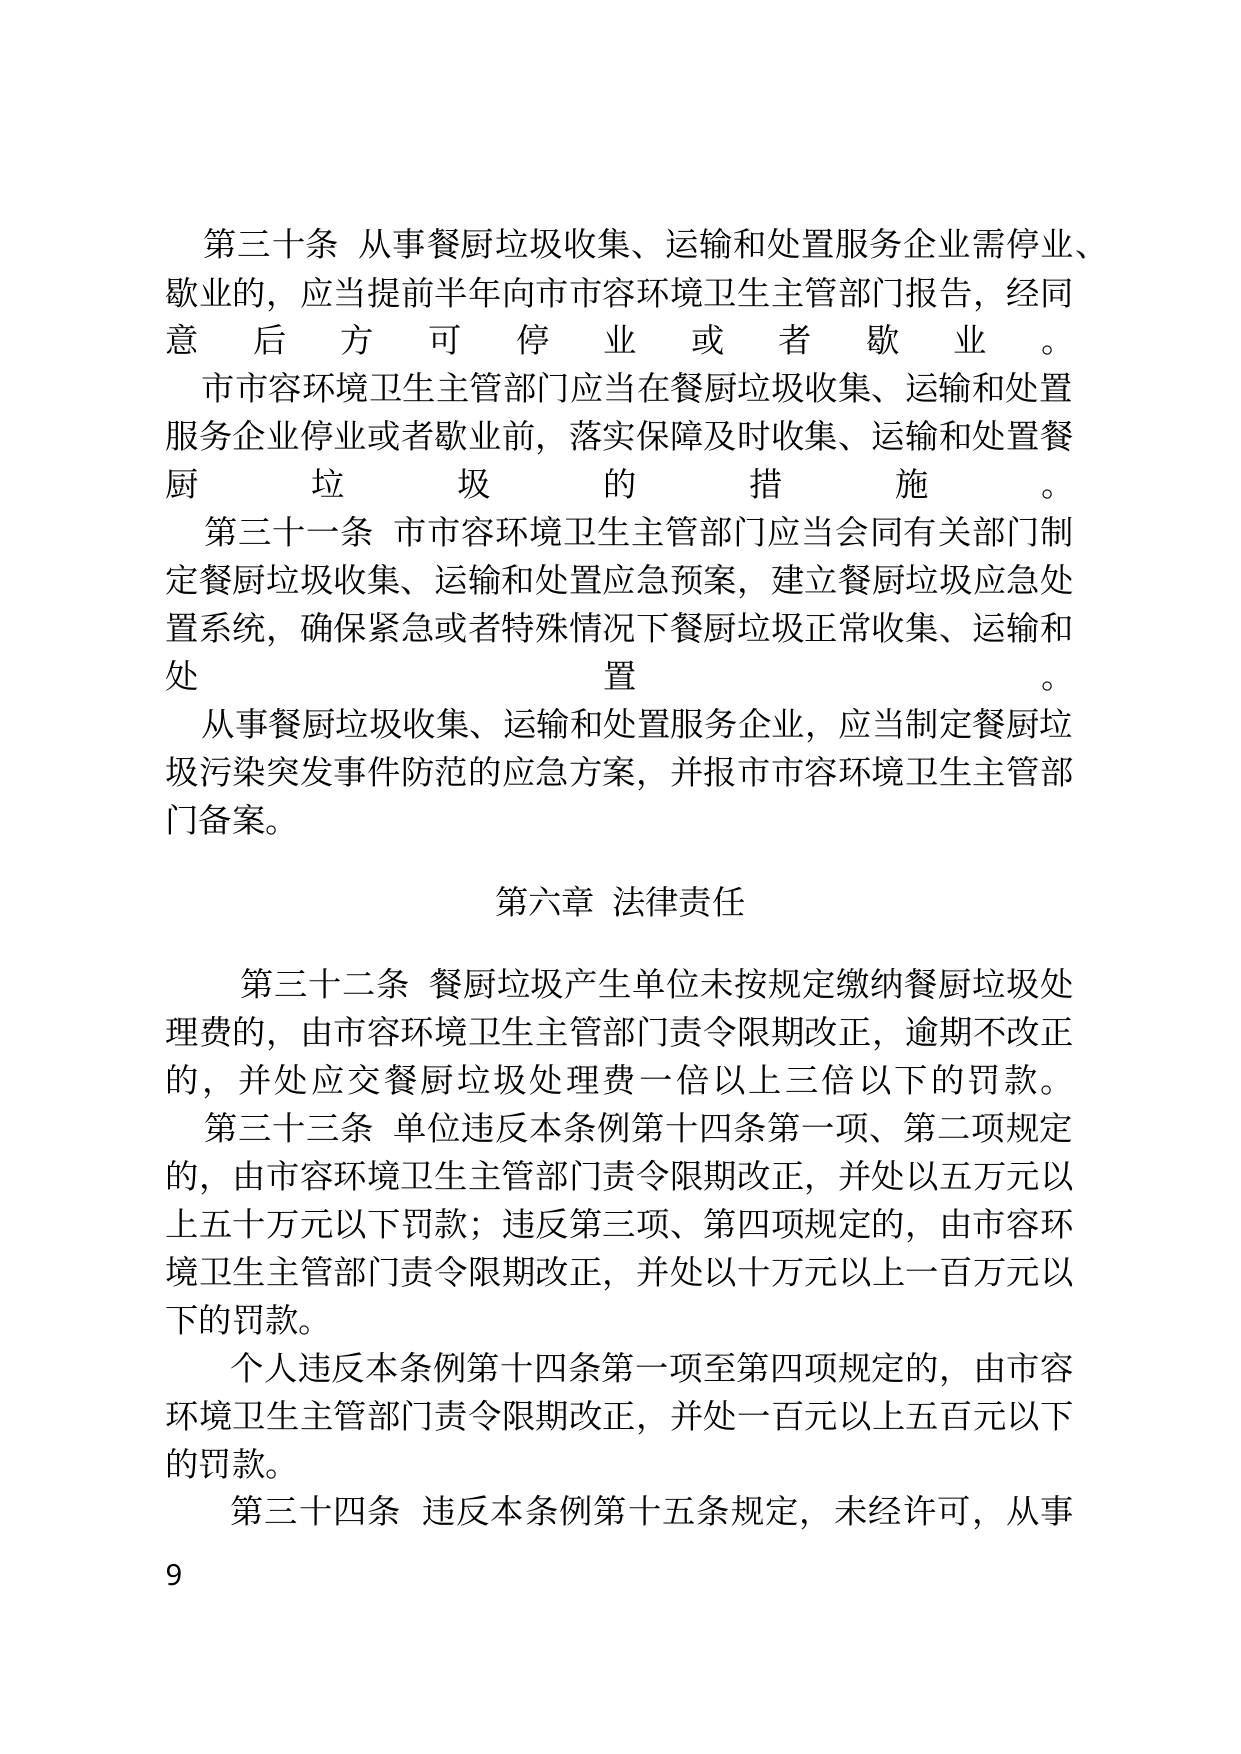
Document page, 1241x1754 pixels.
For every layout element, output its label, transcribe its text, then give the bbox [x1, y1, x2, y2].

text 第三十二条 餐厨垃圾产生单位未按规定缴纳餐厨垃圾处理费的，由市容环境卫生主管部门责令限期改正，逾期不改正的，并处应交餐厨垃圾处理费一倍以上三倍以下的罚款。 第三十三条 单位违反本条例第十四条第一项、第二项规定的，由市容环境卫生主管部门责令限期改正，并处以五万元以上五十万元以下罚款；违反第三项、第四项规定的，由市容环境卫生主管部门责令限期改正，并处以十万元以上一百万元以下的罚款。 [165, 958, 1075, 1342]
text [165, 218, 1075, 842]
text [165, 1486, 1075, 1533]
text 个人违反本条例第十四条第一项至第四项规定的，由市容环境卫生主管部门责令限期改正，并处一百元以上五百元以下的罚款。 [165, 1342, 1075, 1486]
text 第六章 法律责任 [165, 876, 1075, 924]
